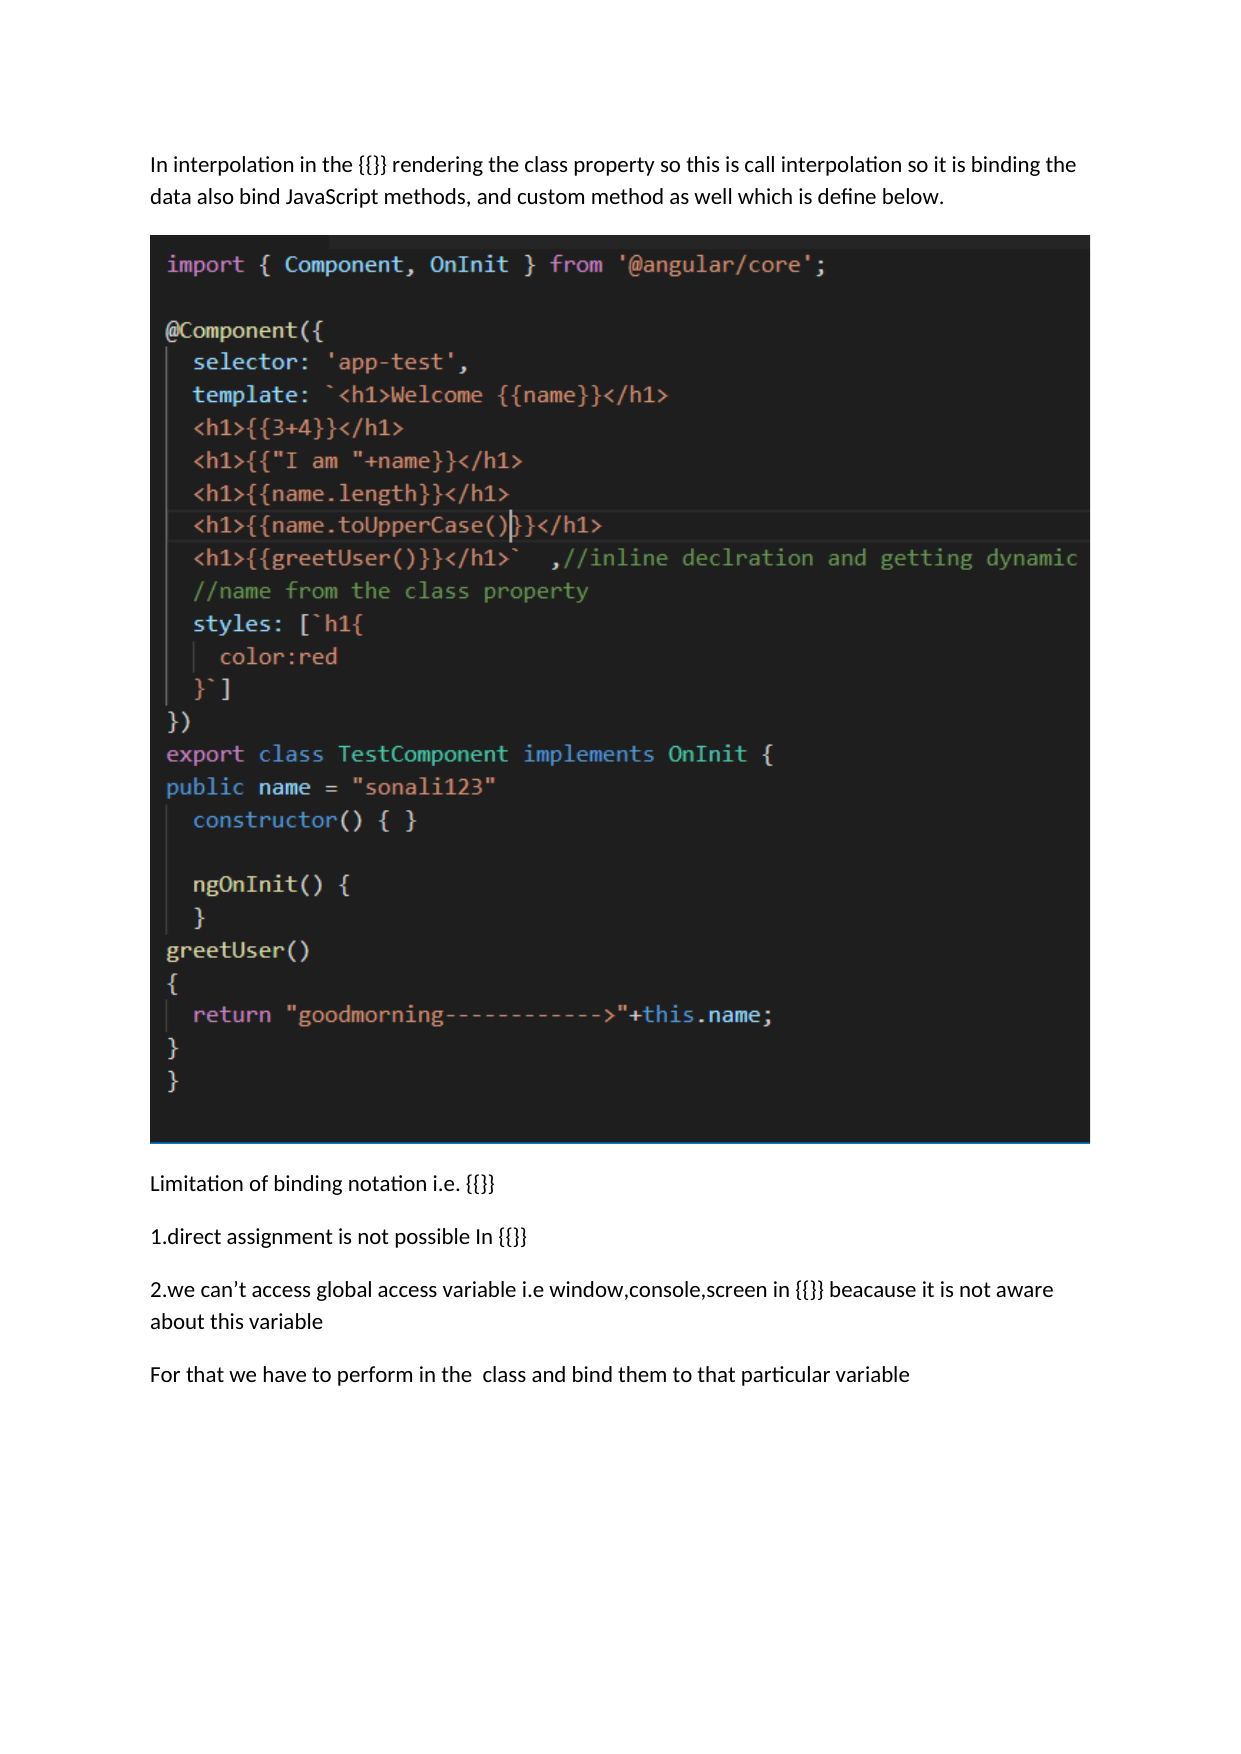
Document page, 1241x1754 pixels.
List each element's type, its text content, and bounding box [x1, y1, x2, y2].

text 2.we can’t access global access variable i.e window,console,screen in {{}} beacause it is not aware about this variable [150, 1275, 1090, 1335]
text In interpolation in the {{}} rendering the class property so this is call interpolation so it is binding the data also bind JavaScript methods, and custom method as well which is define below. [150, 150, 1090, 210]
text Limitation of binding notation i.e. {{}} [150, 1169, 1090, 1197]
text 1.direct assignment is not possible In {{}} [150, 1222, 1090, 1250]
picture [150, 235, 1091, 1144]
text For that we have to perform in the class and bind them to that particular variable [150, 1360, 1090, 1388]
